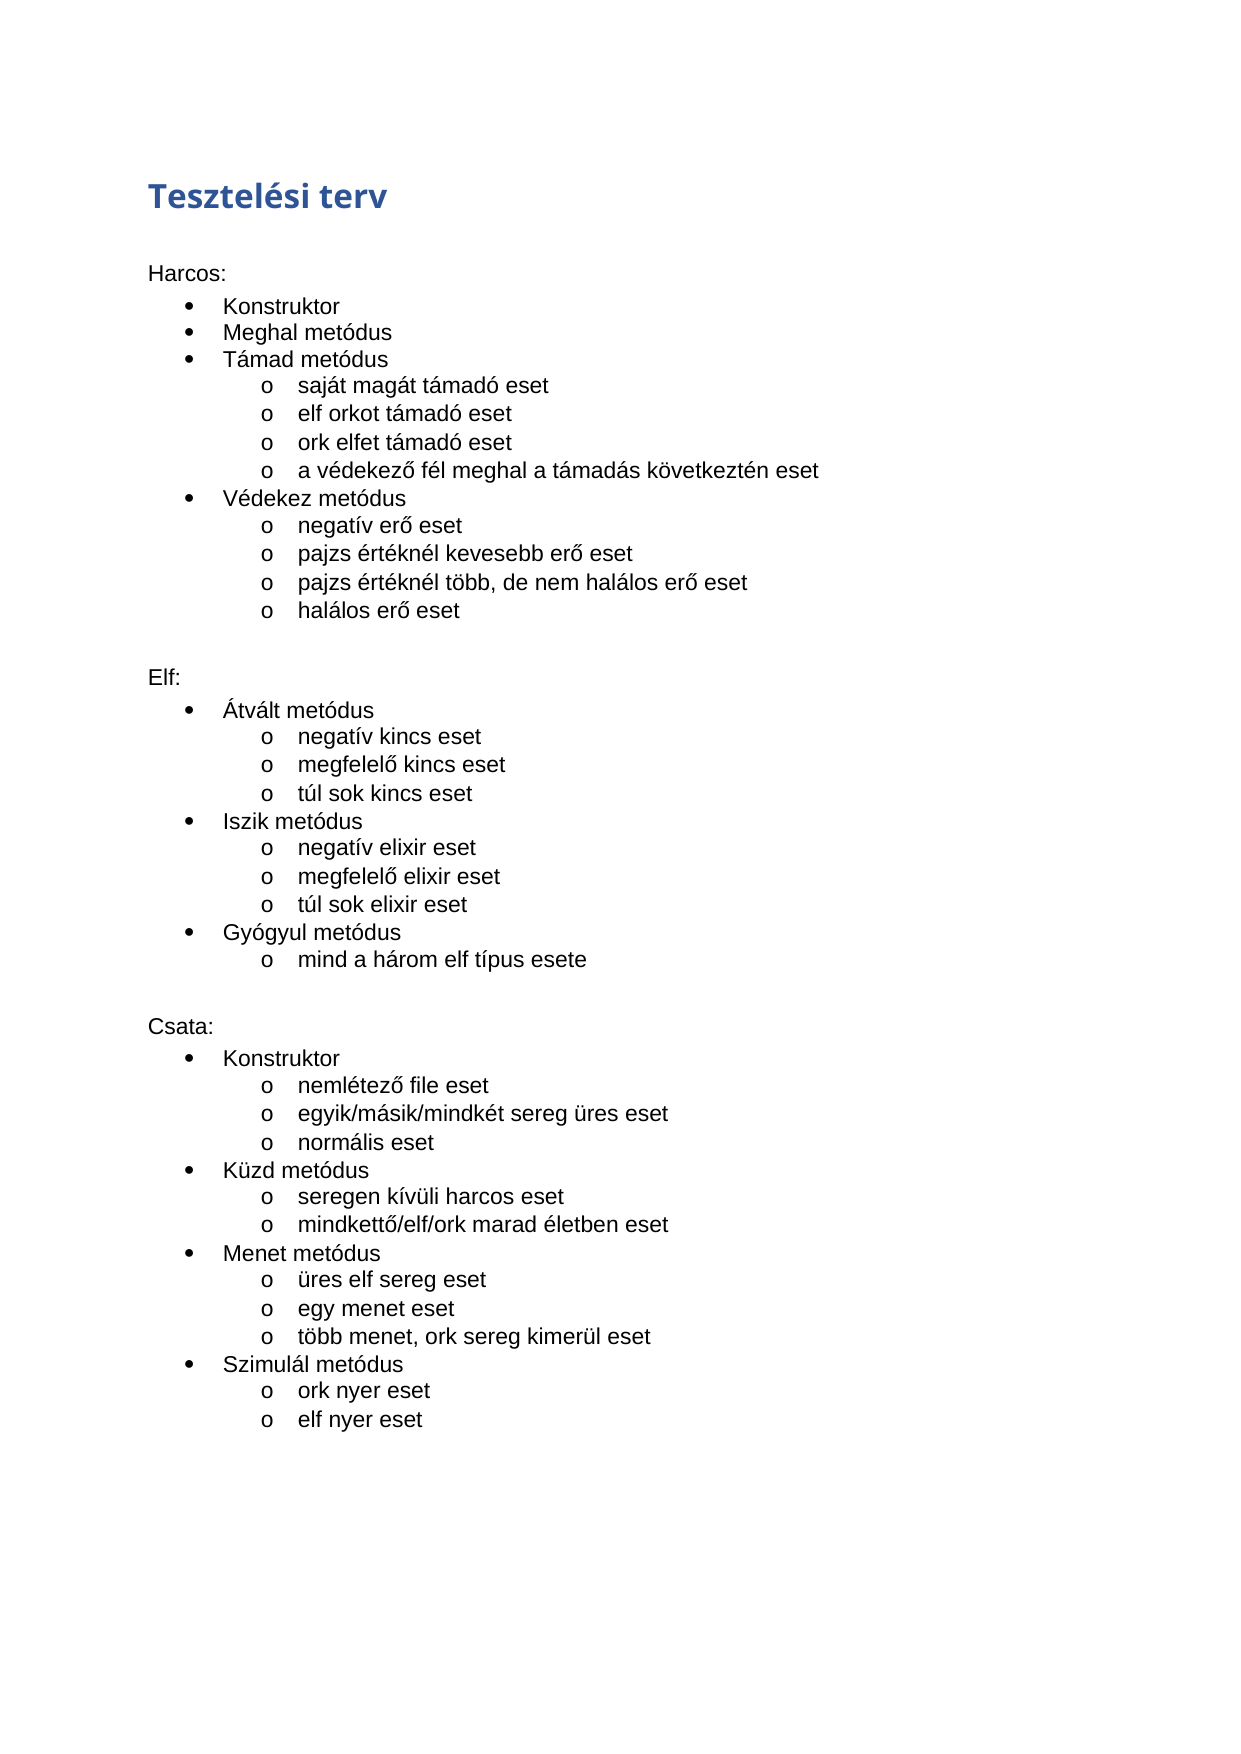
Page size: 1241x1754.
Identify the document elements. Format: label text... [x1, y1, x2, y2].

list elf nyer eset [260, 1406, 1093, 1434]
list a védekező fél meghal a támadás következtén eset [260, 457, 1093, 485]
list egyik/másik/mindkét sereg üres eset [260, 1100, 1093, 1128]
list Konstruktor [185, 1045, 1093, 1072]
list Konstruktor [185, 293, 1093, 319]
text Csata: [148, 1013, 1093, 1039]
list negatív elixir eset [260, 834, 1093, 863]
text Elf: [148, 664, 1093, 690]
text Harcos: [148, 260, 1093, 287]
list mind a három elf típus esete [260, 946, 1093, 974]
list negatív erő eset [260, 512, 1093, 540]
list Iszik metódus [185, 808, 1093, 834]
list Küzd metódus [185, 1157, 1093, 1183]
list több menet, ork sereg kimerül eset [260, 1323, 1093, 1351]
list nemlétező file eset [260, 1072, 1093, 1100]
list ork elfet támadó eset [260, 429, 1093, 457]
list pajzs értéknél kevesebb erő eset [260, 540, 1093, 568]
subtitle Tesztelési terv [148, 173, 1093, 218]
list halálos erő eset [260, 597, 1093, 625]
list megfelelő elixir eset [260, 863, 1093, 891]
list Védekez metódus [185, 485, 1093, 512]
list negatív kincs eset [260, 723, 1093, 751]
list Szimulál metódus [185, 1351, 1093, 1377]
list egy menet eset [260, 1294, 1093, 1323]
list Gyógyul metódus [185, 919, 1093, 946]
list megfelelő kincs eset [260, 751, 1093, 779]
list seregen kívüli harcos eset [260, 1183, 1093, 1211]
list túl sok elixir eset [260, 891, 1093, 919]
list túl sok kincs eset [260, 779, 1093, 808]
list Átvált metódus [185, 697, 1093, 723]
list normális eset [260, 1128, 1093, 1157]
list Támad metódus [185, 346, 1093, 372]
list saját magát támadó eset [260, 372, 1093, 400]
list mindkettő/elf/ork marad életben eset [260, 1211, 1093, 1240]
list üres elf sereg eset [260, 1266, 1093, 1294]
list pajzs értéknél több, de nem halálos erő eset [260, 568, 1093, 597]
list Meghal metódus [185, 319, 1093, 346]
list elf orkot támadó eset [260, 400, 1093, 429]
list ork nyer eset [260, 1377, 1093, 1406]
list Menet metódus [185, 1240, 1093, 1266]
